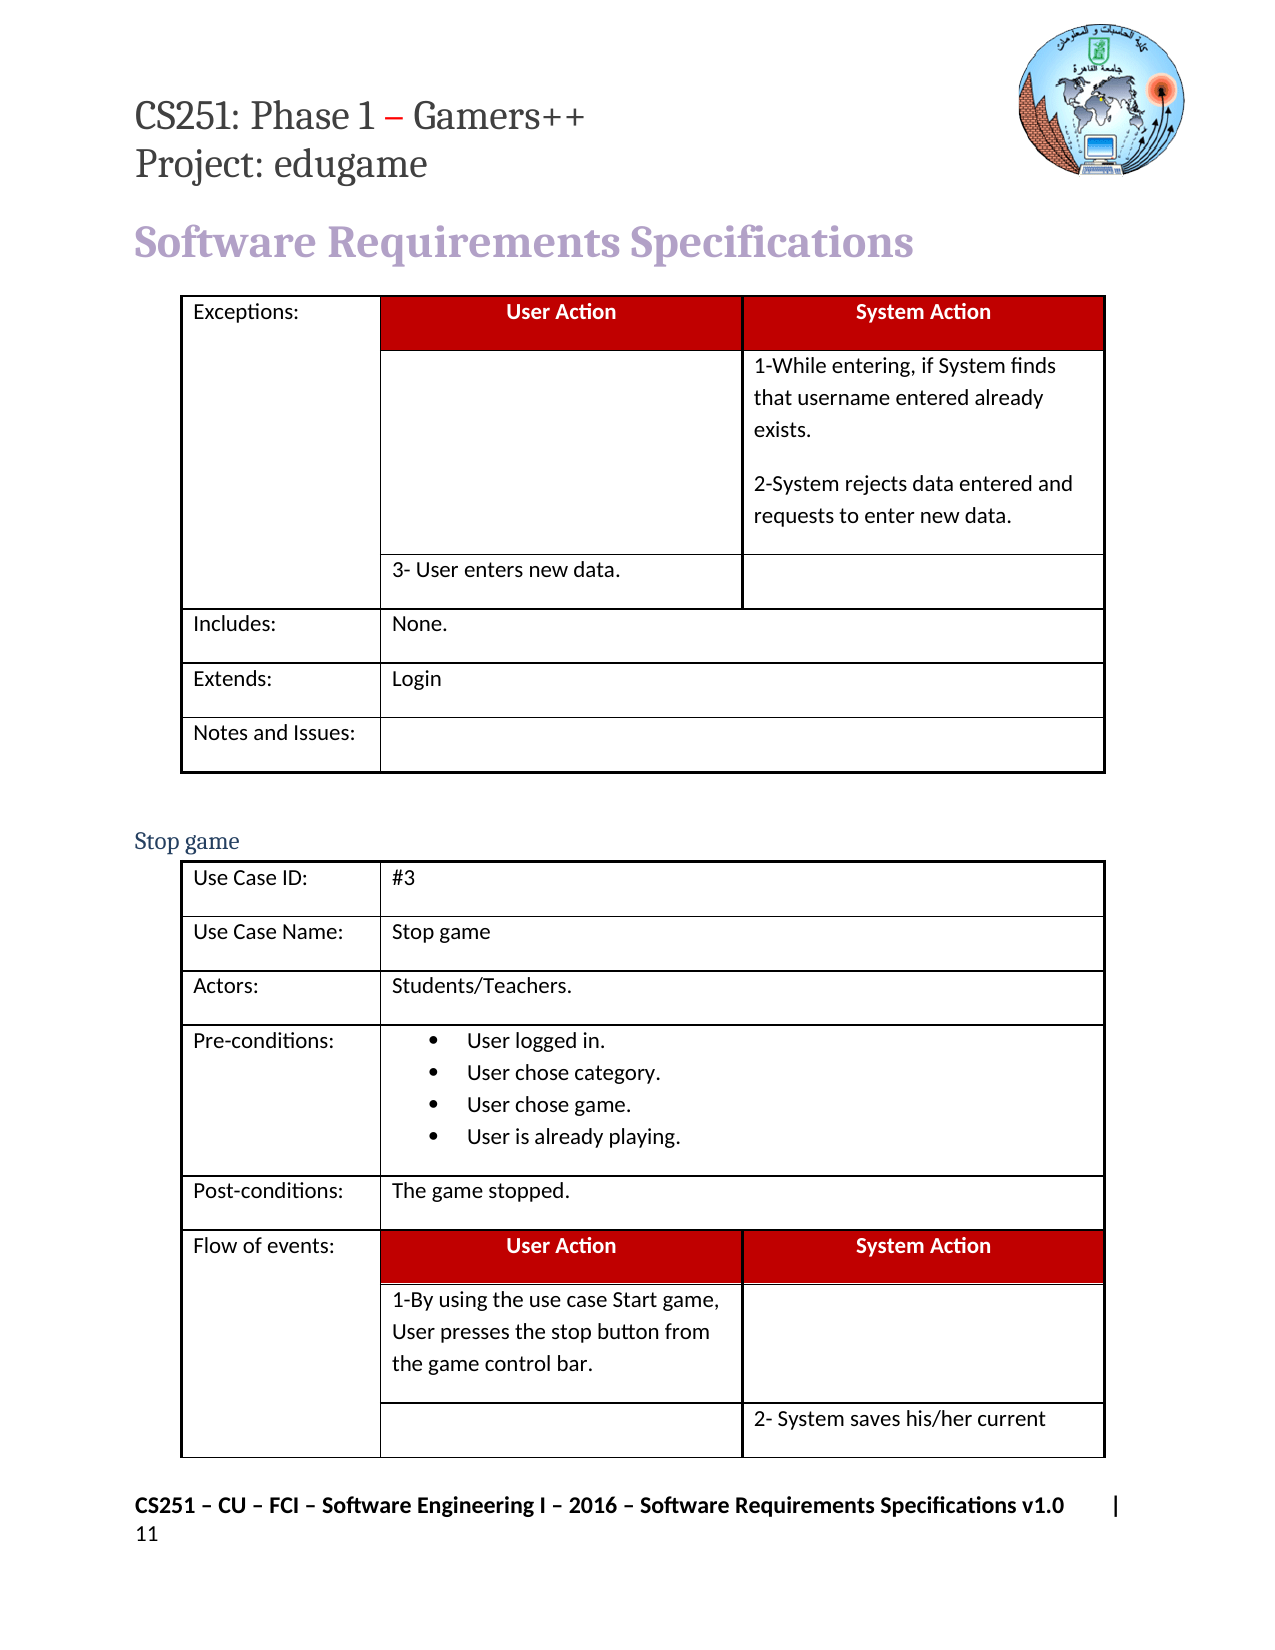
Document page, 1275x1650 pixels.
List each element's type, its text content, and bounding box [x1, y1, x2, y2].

table_cell Post-conditions: [183, 1177, 380, 1229]
table_cell [744, 555, 1103, 608]
table_cell Includes: [183, 610, 380, 662]
table_cell [381, 351, 741, 553]
subtitle Stop game [135, 827, 1140, 856]
table_header Use Case ID: [183, 863, 380, 916]
table_cell None. [381, 610, 1103, 662]
table_cell User Action [381, 1231, 741, 1283]
table_cell 3- User enters new data. [381, 555, 741, 608]
table_cell 2- System saves his/her current progress. [744, 1404, 1103, 1456]
table_cell [381, 1404, 741, 1456]
picture [1018, 24, 1186, 180]
table_cell 1-While entering, if System finds that username entered already exists. 2-System rejects data entered and requests to enter new data. [744, 351, 1103, 553]
table_cell [744, 1285, 1103, 1402]
table_cell Stop game [381, 917, 1103, 970]
table_cell Login [381, 664, 1103, 716]
table_header #3 [381, 863, 1103, 916]
table_cell Extends: [183, 664, 380, 716]
table_cell Use Case Name: [183, 917, 380, 970]
table_cell Notes and Issues: [183, 718, 380, 771]
table_cell System Action [744, 1231, 1103, 1283]
table_cell Flow of events: [183, 1231, 380, 1456]
table_cell 1-By using the use case Start game, User presses the stop button from the game control bar. [381, 1285, 741, 1402]
table_cell The game stopped. [381, 1177, 1103, 1229]
table_cell User logged in. User chose category. User chose game. User is already playing. [381, 1026, 1103, 1175]
table_cell Actors: [183, 972, 380, 1024]
table_cell User Action [381, 297, 741, 350]
table_cell Exceptions: [183, 297, 380, 608]
table_cell [381, 718, 1103, 771]
table_cell Pre-conditions: [183, 1026, 380, 1175]
table_cell Students/Teachers. [381, 972, 1103, 1024]
table_cell System Action [744, 297, 1103, 350]
